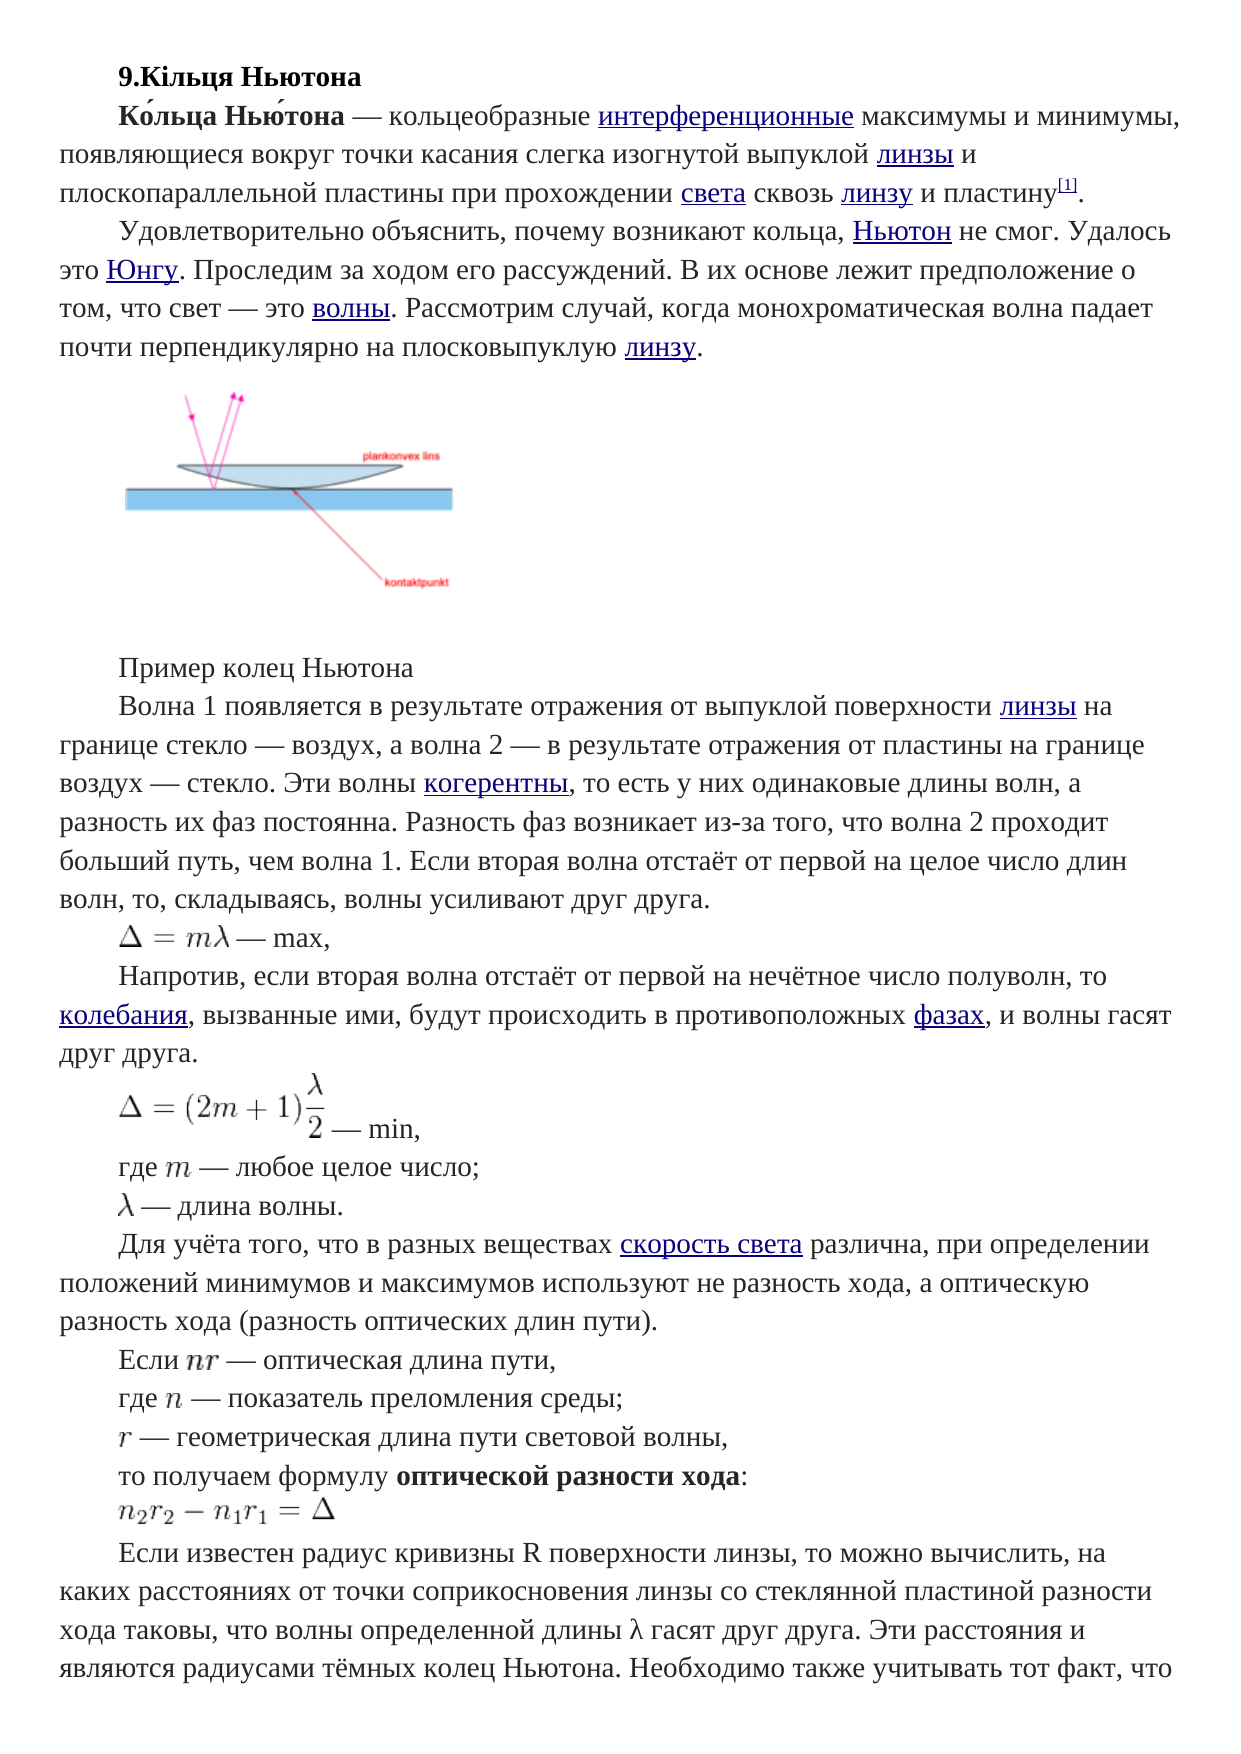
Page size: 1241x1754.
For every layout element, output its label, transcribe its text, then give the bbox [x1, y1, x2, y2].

text 9.Кільця Ньютона [59, 59, 1181, 93]
text Пример колец Ньютона [59, 650, 1181, 683]
text то получаем формулу оптической разности хода: [59, 1458, 1181, 1491]
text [59, 1535, 1181, 1684]
text — геометрическая длина пути световой волны, [59, 1419, 1181, 1453]
picture [165, 1393, 184, 1408]
text Для учёта того, что в разных веществах скорость света различна, при определении положений минимумов и максимумов используют не разность хода, а оптическую разность хода (разность оптических длин пути). [59, 1226, 1181, 1337]
picture [118, 1193, 134, 1216]
text Если — оптическая длина пути, [59, 1342, 1181, 1376]
text Удовлетворительно объяснить, почему возникают кольца, Ньютон не смог. Удалось это Юнгу. Проследим за ходом его рассуждений. В их основе лежит предположение о том, что свет — это волны. Рассмотрим случай, когда монохроматическая волна падает почти перпендикулярно на плосковыпуклую линзу. [59, 213, 1181, 362]
text Волна 1 появляется в результате отражения от выпуклой поверхности линзы на границе стекло — воздух, а волна 2 — в результате отражения от пластины на границе воздух — стекло. Эти волны когерентны, то есть у них одинаковые длины волн, а разность их фаз постоянна. Разность фаз возникает из-за того, что волна 2 проходит больший путь, чем волна 1. Если вторая волна отстаёт от первой на целое число длин волн, то, складываясь, волны усиливают друг друга. [59, 688, 1181, 915]
picture [118, 1496, 336, 1526]
text — min, [59, 1074, 1181, 1144]
text Напротив, если вторая волна отстаёт от первой на нечётное число полуволн, то колебания, вызванные ими, будут происходить в противоположных фазах, и волны гасят друг друга. [59, 958, 1181, 1069]
text — длина волны. [59, 1188, 1181, 1221]
text — max, [59, 920, 1181, 953]
picture [118, 1432, 133, 1447]
picture [118, 367, 462, 607]
text где — показатель преломления среды; [59, 1381, 1181, 1414]
text Ко́льца Нью́тона — кольцеобразные интерференционные максимумы и минимумы, появляющиеся вокруг точки касания слегка изогнутой выпуклой линзы и плоскопараллельной пластины при прохождении света сквозь линзу и пластину[1]. [59, 98, 1181, 208]
picture [186, 1355, 220, 1370]
text где — любое целое число; [59, 1149, 1181, 1183]
picture [118, 925, 229, 947]
picture [165, 1162, 192, 1177]
picture [118, 1073, 325, 1138]
